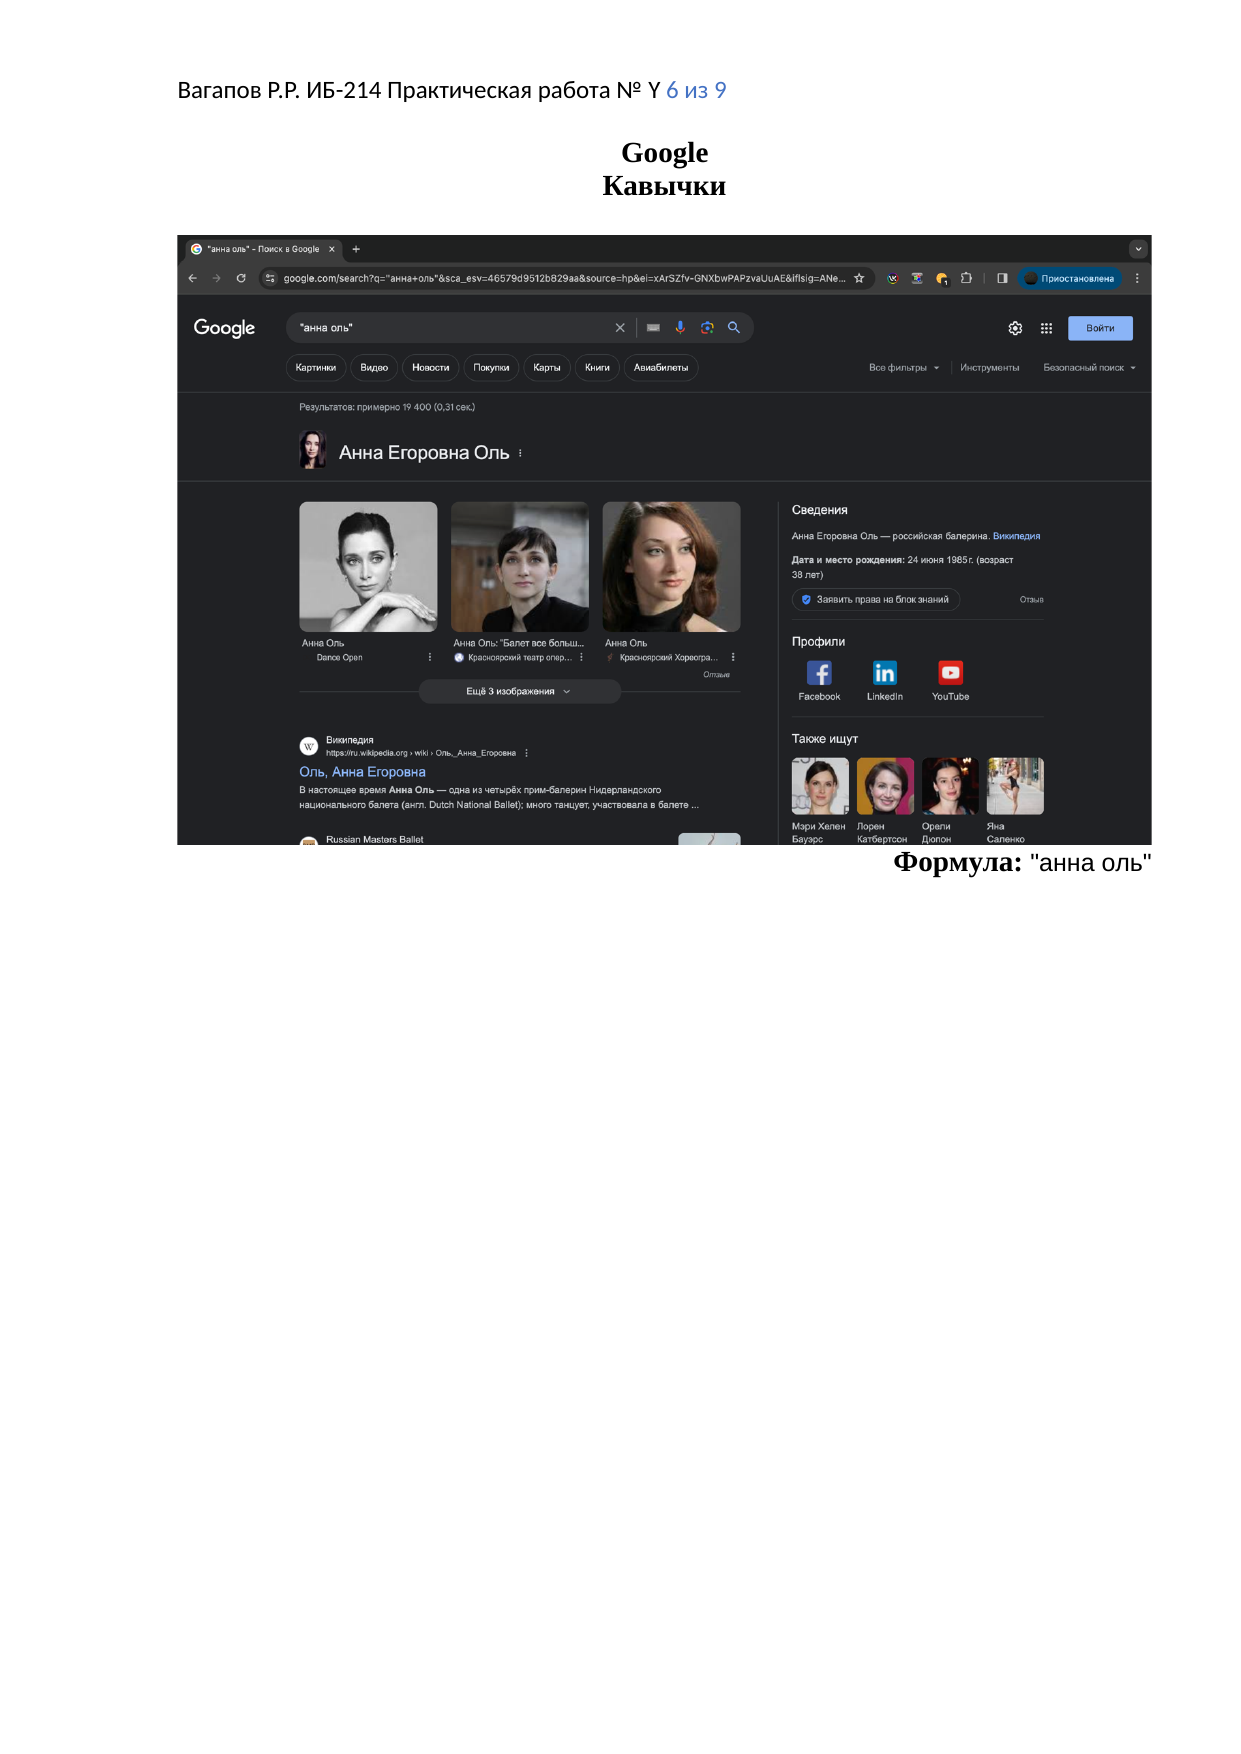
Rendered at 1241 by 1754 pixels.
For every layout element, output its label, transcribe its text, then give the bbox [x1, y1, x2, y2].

text Кавычки [177, 168, 1152, 202]
text Google [177, 135, 1152, 168]
text Формула: "анна оль" [177, 845, 1152, 878]
picture [177, 235, 1152, 845]
